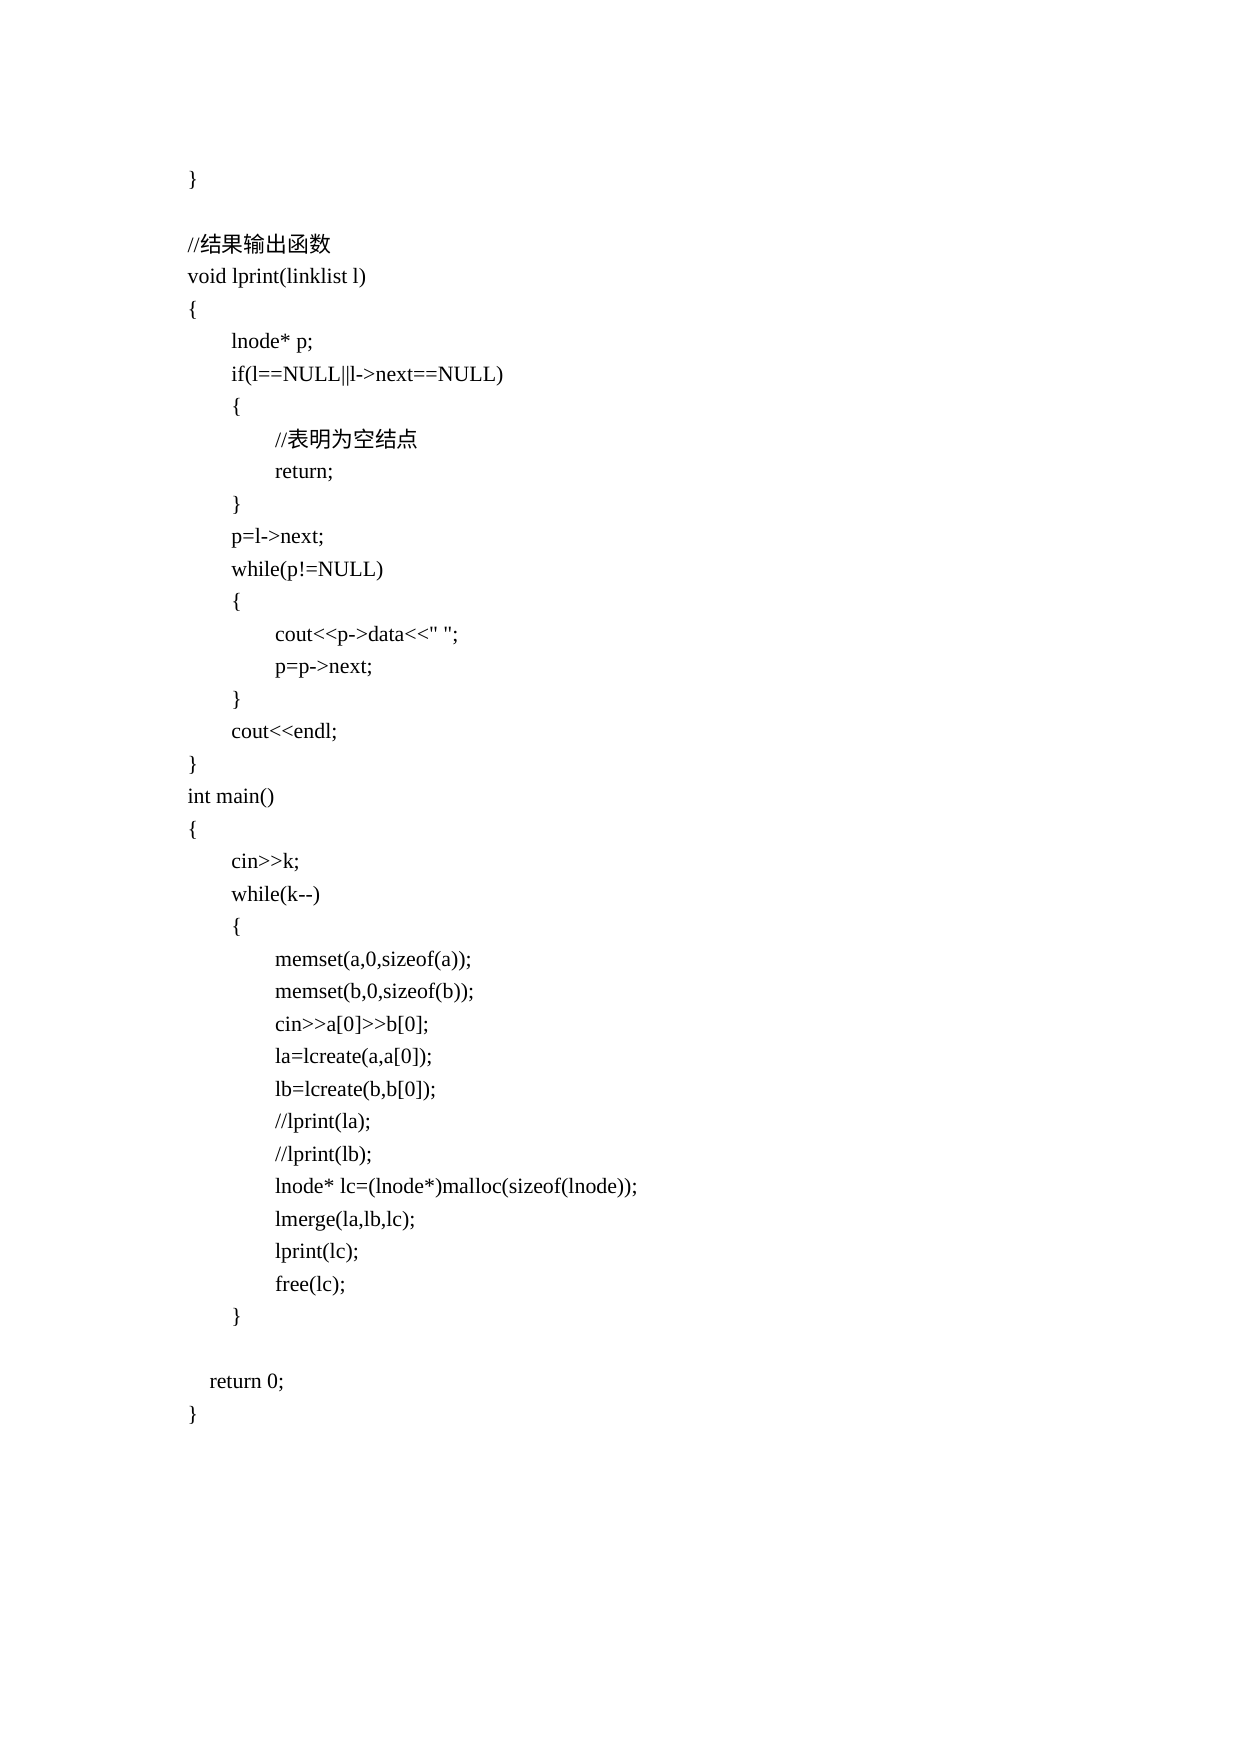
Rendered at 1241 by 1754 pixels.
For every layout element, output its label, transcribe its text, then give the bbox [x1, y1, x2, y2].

text lb=lcreate(b,b[0]); [187, 1072, 1053, 1104]
text return 0; [187, 1364, 1053, 1397]
text while(p!=NULL) [187, 552, 1053, 584]
text { [187, 584, 1053, 617]
text } [187, 747, 1053, 779]
text int main() [187, 779, 1053, 812]
text cout<<endl; [187, 714, 1053, 747]
text //lprint(la); [187, 1104, 1053, 1137]
text { [187, 909, 1053, 942]
text } [187, 162, 1053, 194]
text p=l->next; [187, 519, 1053, 552]
text cout<<p->data<<" "; [187, 617, 1053, 649]
text //lprint(lb); [187, 1137, 1053, 1169]
text //表明为空结点 [187, 422, 1053, 454]
text lnode* lc=(lnode*)malloc(sizeof(lnode)); [187, 1169, 1053, 1202]
text lprint(lc); [187, 1234, 1053, 1267]
text } [187, 1299, 1053, 1332]
text lnode* p; [187, 324, 1053, 357]
text la=lcreate(a,a[0]); [187, 1039, 1053, 1072]
text while(k--) [187, 877, 1053, 909]
text //结果输出函数 [187, 227, 1053, 259]
text { [187, 292, 1053, 324]
text free(lc); [187, 1267, 1053, 1299]
text } [187, 682, 1053, 714]
text cin>>k; [187, 844, 1053, 877]
text memset(b,0,sizeof(b)); [187, 974, 1053, 1007]
text lmerge(la,lb,lc); [187, 1202, 1053, 1234]
text { [187, 389, 1053, 422]
text } [187, 1397, 1053, 1429]
text } [187, 487, 1053, 519]
text p=p->next; [187, 649, 1053, 682]
text { [187, 812, 1053, 844]
text return; [187, 454, 1053, 487]
text void lprint(linklist l) [187, 259, 1053, 292]
text cin>>a[0]>>b[0]; [187, 1007, 1053, 1039]
text memset(a,0,sizeof(a)); [187, 942, 1053, 974]
text if(l==NULL||l->next==NULL) [187, 357, 1053, 389]
